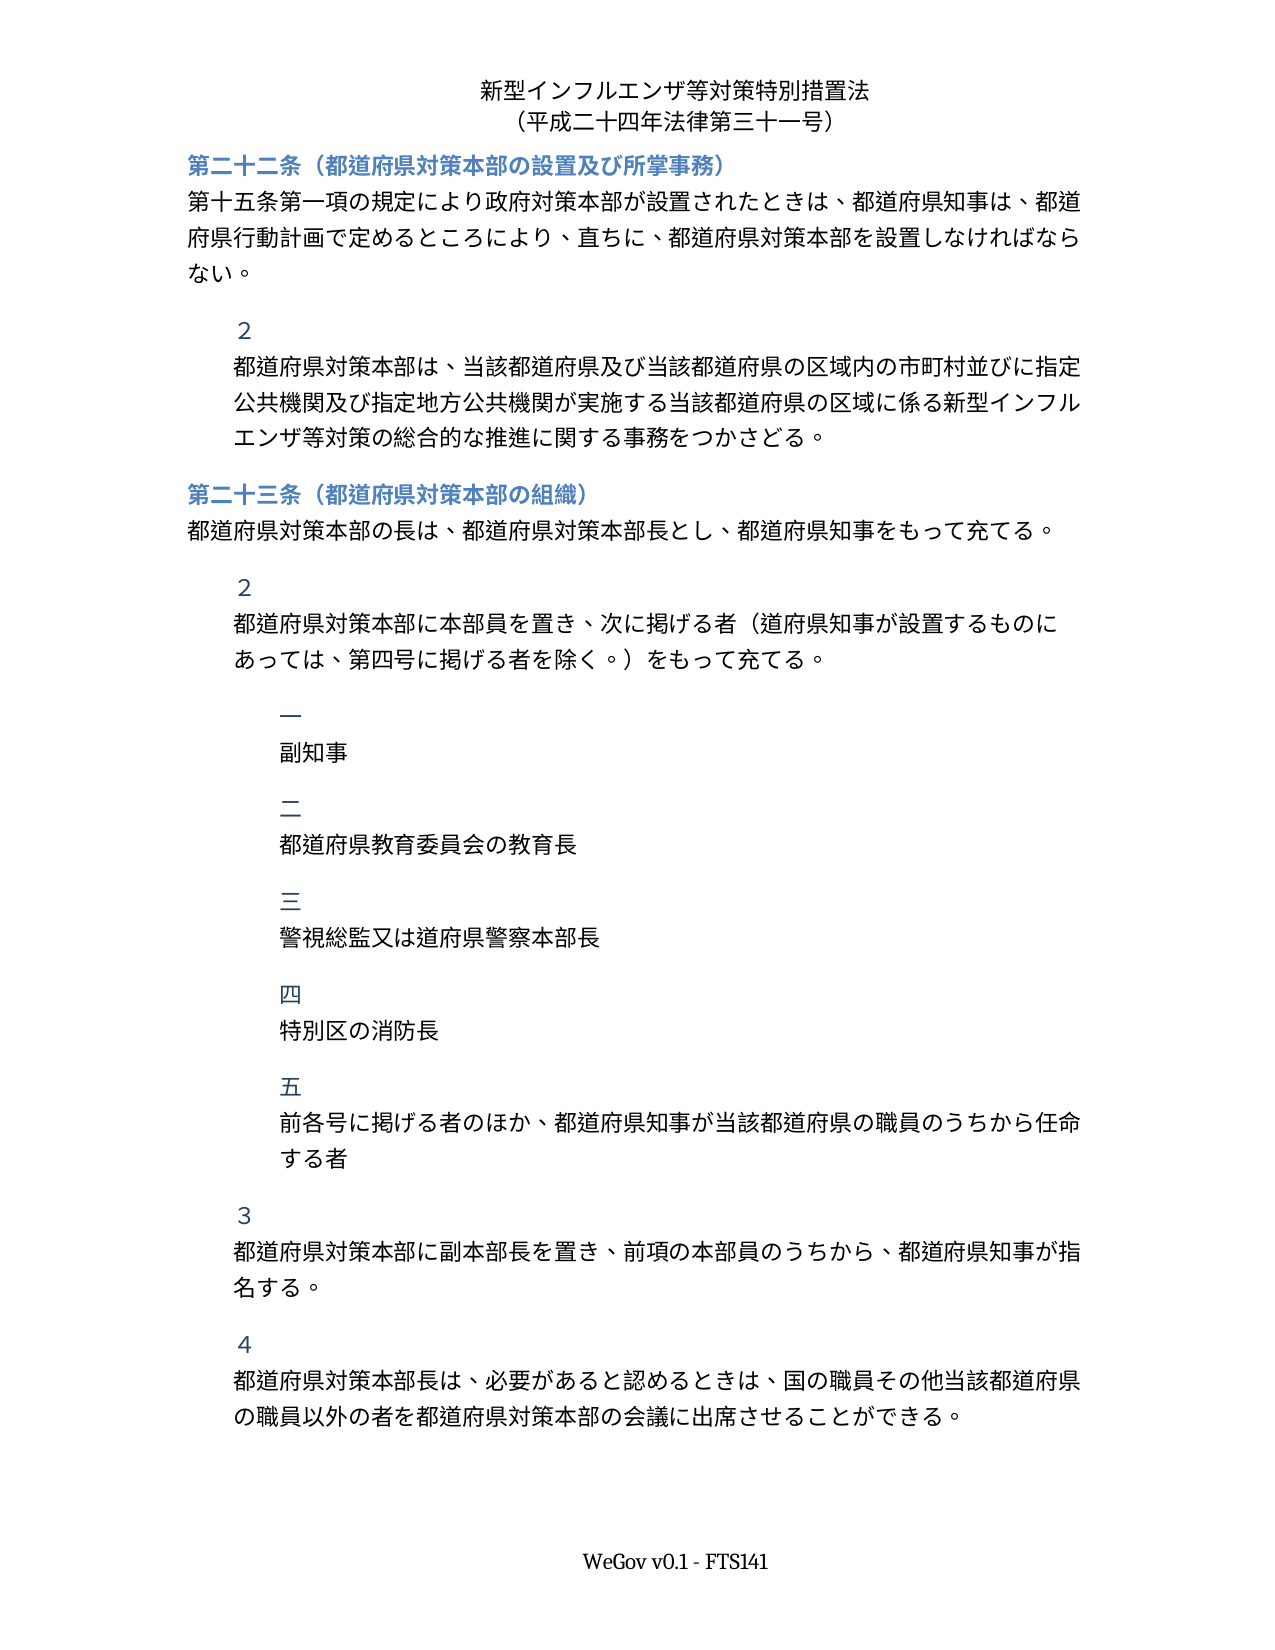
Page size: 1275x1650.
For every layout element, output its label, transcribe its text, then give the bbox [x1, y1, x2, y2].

text 都道府県対策本部に副本部長を置き、前項の本部員のうちから、都道府県知事が指名する。 [233, 1236, 1087, 1303]
subtitle ２ [233, 314, 1087, 346]
subtitle ４ [233, 1329, 1087, 1360]
subtitle 第二十三条（都道府県対策本部の組織） [187, 479, 1087, 510]
text 都道府県対策本部は、当該都道府県及び当該都道府県の区域内の市町村並びに指定公共機関及び指定地方公共機関が実施する当該都道府県の区域に係る新型インフルエンザ等対策の総合的な推進に関する事務をつかさどる。 [233, 351, 1087, 454]
text 特別区の消防長 [279, 1014, 1087, 1046]
text 第十五条第一項の規定により政府対策本部が設置されたときは、都道府県知事は、都道府県行動計画で定めるところにより、直ちに、都道府県対策本部を設置しなければならない。 [187, 186, 1087, 289]
subtitle ２ [233, 572, 1087, 603]
subtitle 五 [279, 1071, 1087, 1103]
text 都道府県対策本部の長は、都道府県対策本部長とし、都道府県知事をもって充てる。 [187, 515, 1087, 546]
text 都道府県対策本部に本部員を置き、次に掲げる者（道府県知事が設置するものにあっては、第四号に掲げる者を除く。）をもって充てる。 [233, 608, 1087, 675]
subtitle 第二十二条（都道府県対策本部の設置及び所掌事務） [187, 150, 1087, 181]
subtitle ３ [233, 1200, 1087, 1231]
subtitle 四 [279, 979, 1087, 1010]
subtitle 二 [279, 793, 1087, 824]
subtitle 一 [279, 701, 1087, 732]
text 都道府県教育委員会の教育長 [279, 829, 1087, 860]
text 警視総監又は道府県警察本部長 [279, 922, 1087, 953]
text 前各号に掲げる者のほか、都道府県知事が当該都道府県の職員のうちから任命する者 [279, 1107, 1087, 1174]
text 副知事 [279, 736, 1087, 768]
subtitle 三 [279, 886, 1087, 917]
text 都道府県対策本部長は、必要があると認めるときは、国の職員その他当該都道府県の職員以外の者を都道府県対策本部の会議に出席させることができる。 [233, 1364, 1087, 1432]
